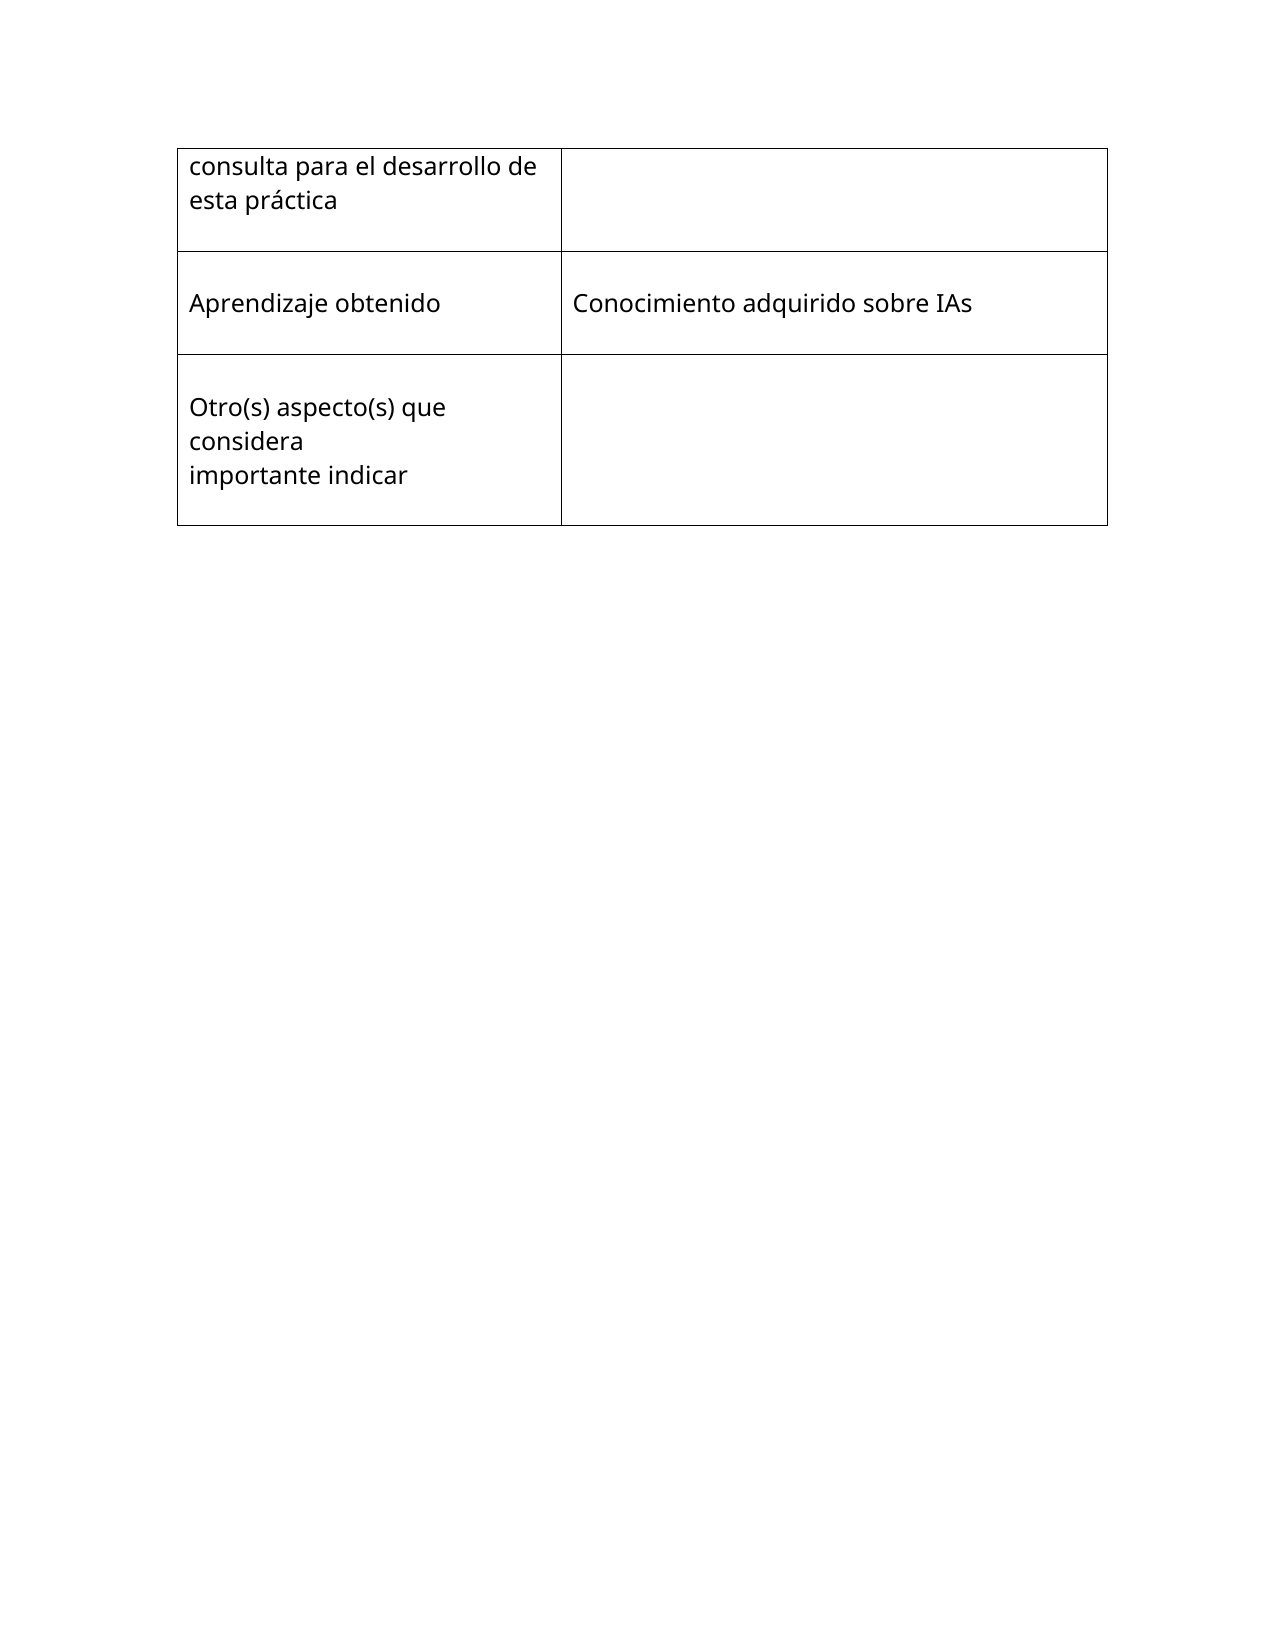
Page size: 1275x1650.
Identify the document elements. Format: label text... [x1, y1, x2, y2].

table_cell Otro(s) aspecto(s) que considera importante indicar [178, 355, 561, 525]
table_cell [178, 149, 561, 251]
table_cell Conocimiento adquirido sobre IAs [562, 252, 1107, 354]
table_cell Aprendizaje obtenido [178, 252, 561, 354]
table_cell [562, 149, 1107, 251]
table_cell [562, 355, 1107, 525]
